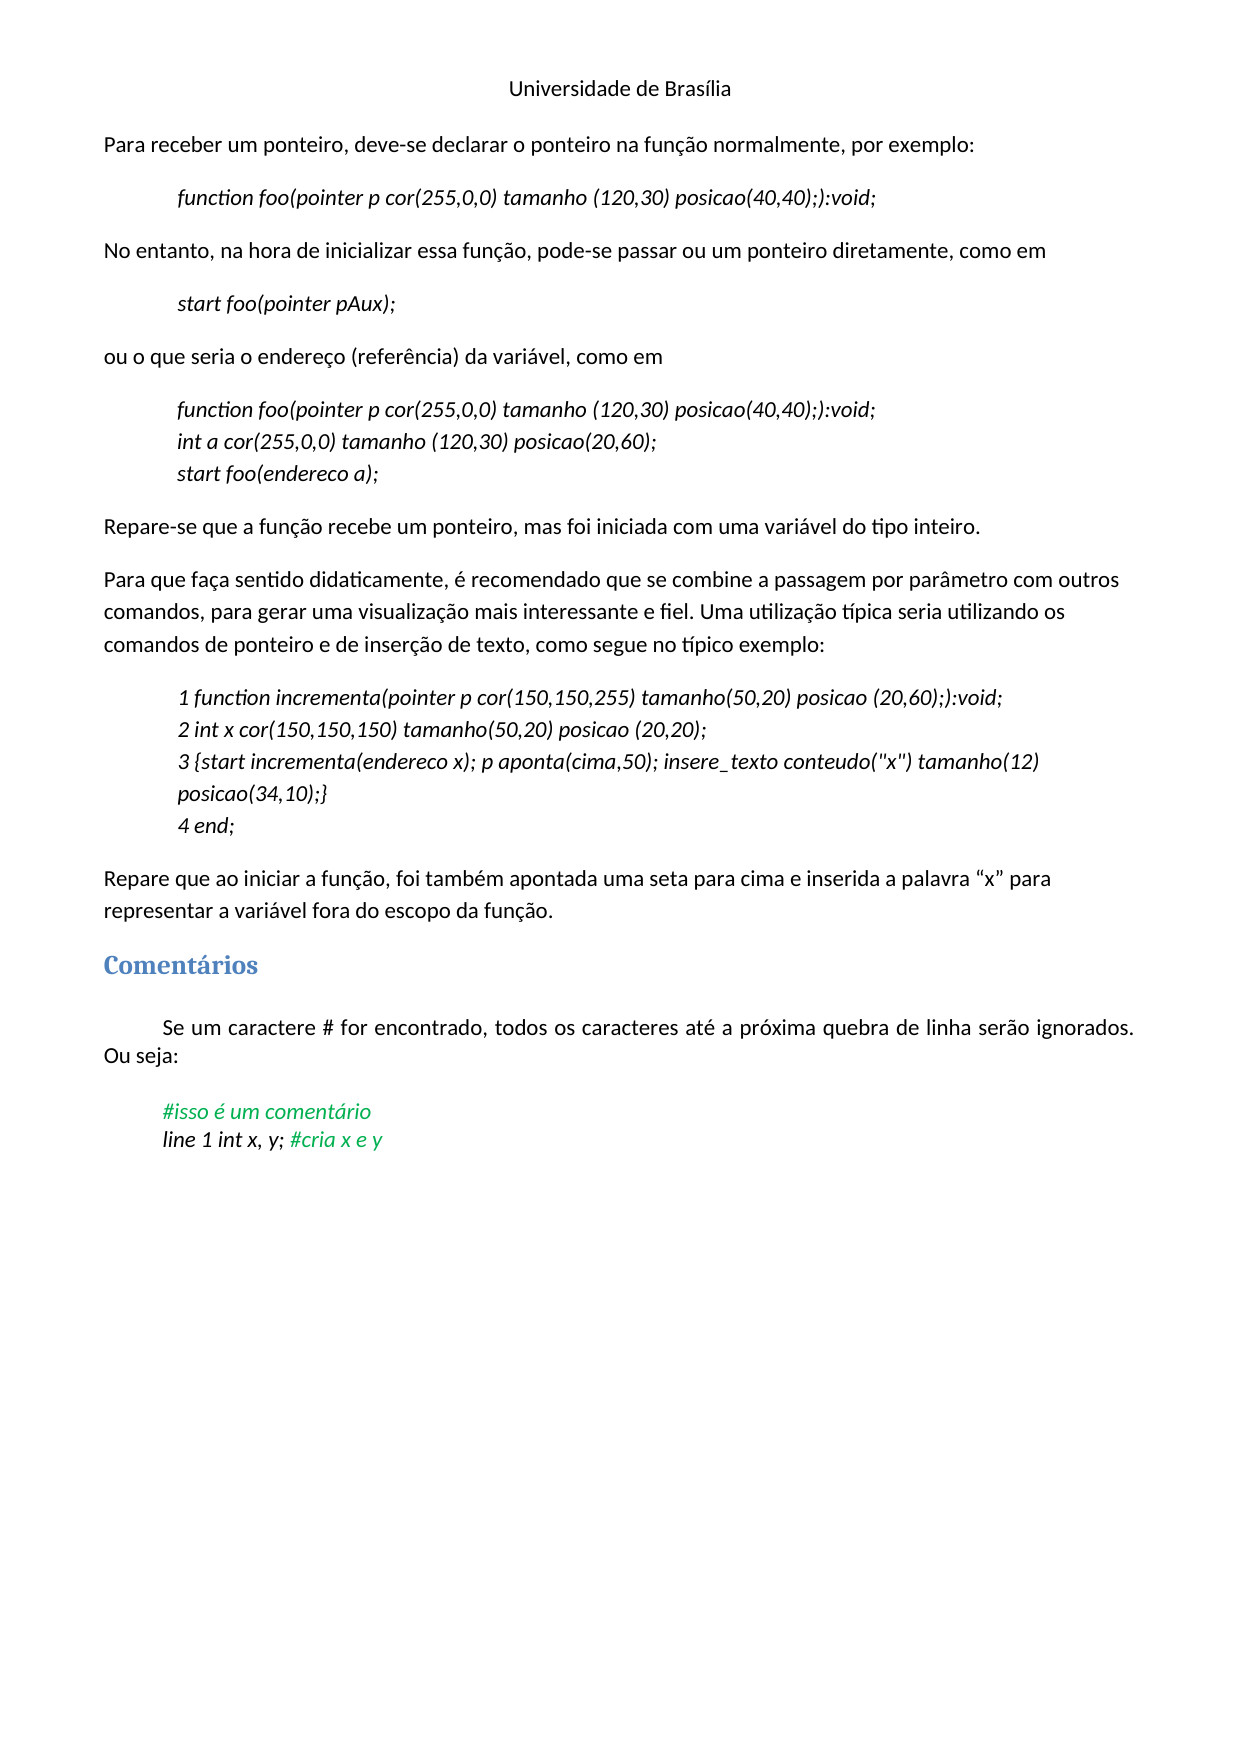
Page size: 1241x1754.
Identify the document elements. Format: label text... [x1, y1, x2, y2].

text #isso é um comentário [103, 1097, 1137, 1126]
text ou o que seria o endereço (referência) da variável, como em [103, 342, 1137, 370]
text 1 function incrementa(pointer p cor(150,150,255) tamanho(50,20) posicao (20,60);):void; 2 int x cor(150,150,150) tamanho(50,20) posicao (20,20); 3 {start incrementa(endereco x); p aponta(cima,50); insere_texto conteudo("x") tamanho(12) posicao(34,10);} 4 end; [177, 683, 1137, 839]
text Repare-se que a função recebe um ponteiro, mas foi iniciada com uma variável do tipo inteiro. [103, 512, 1137, 540]
text Repare que ao iniciar a função, foi também apontada uma seta para cima e inserida a palavra “x” para representar a variável fora do escopo da função. [103, 864, 1137, 925]
text line 1 int x, y; #cria x e y [103, 1126, 1137, 1153]
text start foo(pointer pAux); [103, 289, 1137, 317]
text Para que faça sentido didaticamente, é recomendado que se combine a passagem por parâmetro com outros comandos, para gerar uma visualização mais interessante e fiel. Uma utilização típica seria utilizando os comandos de ponteiro e de inserção de texto, como segue no típico exemplo: [103, 565, 1137, 658]
text function foo(pointer p cor(255,0,0) tamanho (120,30) posicao(40,40);):void; [103, 183, 1137, 211]
text Se um caractere # for encontrado, todos os caracteres até a próxima quebra de linha serão ignorados. Ou seja: [103, 1013, 1137, 1069]
text function foo(pointer p cor(255,0,0) tamanho (120,30) posicao(40,40);):void; int a cor(255,0,0) tamanho (120,30) posicao(20,60); start foo(endereco a); [177, 395, 1137, 487]
subtitle Comentários [103, 950, 1137, 981]
text Para receber um ponteiro, deve-se declarar o ponteiro na função normalmente, por exemplo: [103, 130, 1137, 158]
text No entanto, na hora de inicializar essa função, pode-se passar ou um ponteiro diretamente, como em [103, 236, 1137, 264]
